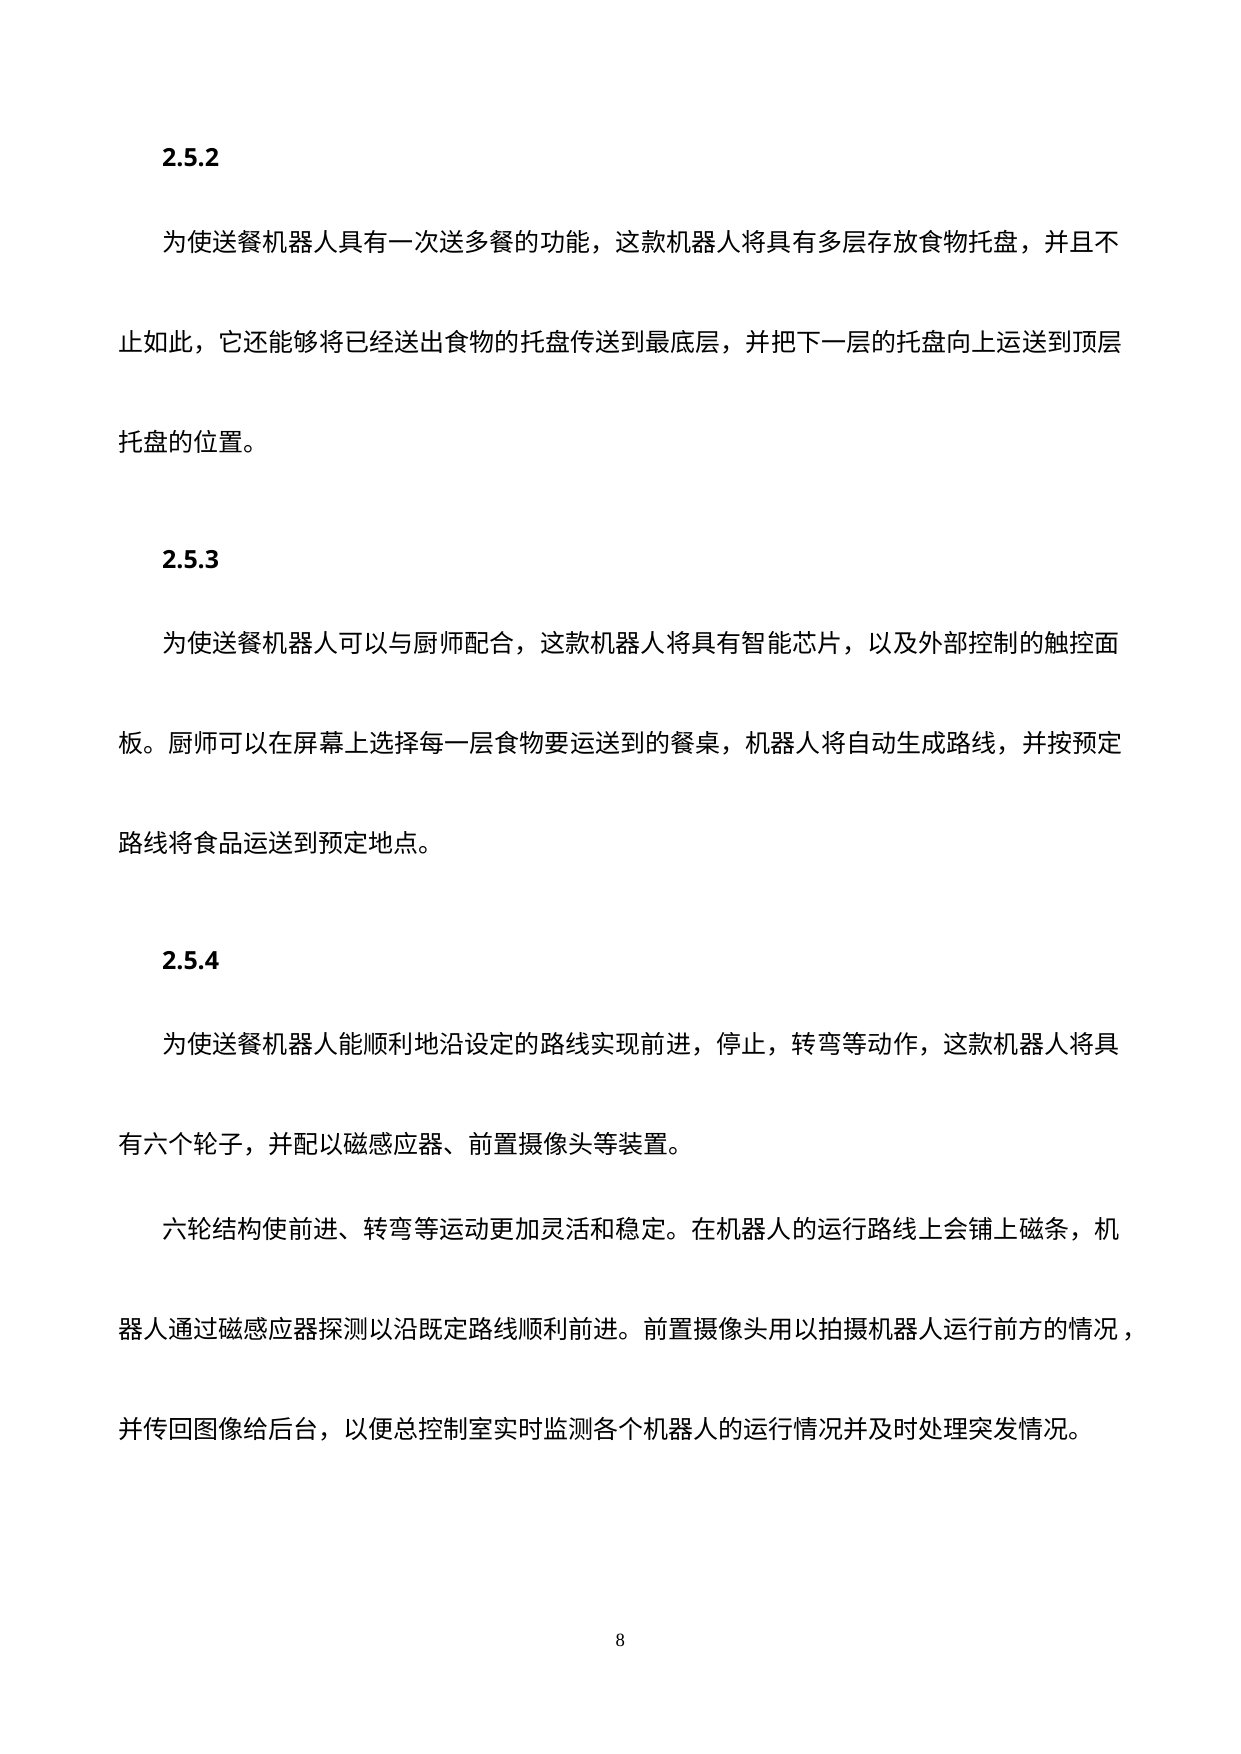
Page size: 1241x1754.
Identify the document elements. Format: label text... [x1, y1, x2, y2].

text 六轮结构使前进、转弯等运动更加灵活和稳定。在机器人的运行路线上会铺上磁条，机器人通过磁感应器探测以沿既定路线顺利前进。前置摄像头用以拍摄机器人运行前方的情况，并传回图像给后台，以便总控制室实时监测各个机器人的运行情况并及时处理突发情况。 [118, 1194, 1122, 1461]
text 为使送餐机器人可以与厨师配合，这款机器人将具有智能芯片，以及外部控制的触控面板。厨师可以在屏幕上选择每一层食物要运送到的餐桌，机器人将自动生成路线，并按预定路线将食品运送到预定地点。 [118, 608, 1122, 875]
text 2.5.3 [162, 525, 1078, 592]
text 为使送餐机器人具有一次送多餐的功能，这款机器人将具有多层存放食物托盘，并且不止如此，它还能够将已经送出食物的托盘传送到最底层，并把下一层的托盘向上运送到顶层托盘的位置。 [118, 207, 1122, 473]
text 为使送餐机器人能顺利地沿设定的路线实现前进，停止，转弯等动作，这款机器人将具有六个轮子，并配以磁感应器、前置摄像头等装置。 [118, 1010, 1122, 1176]
text 2.5.2 [162, 123, 1078, 190]
text 2.5.4 [162, 926, 1078, 993]
